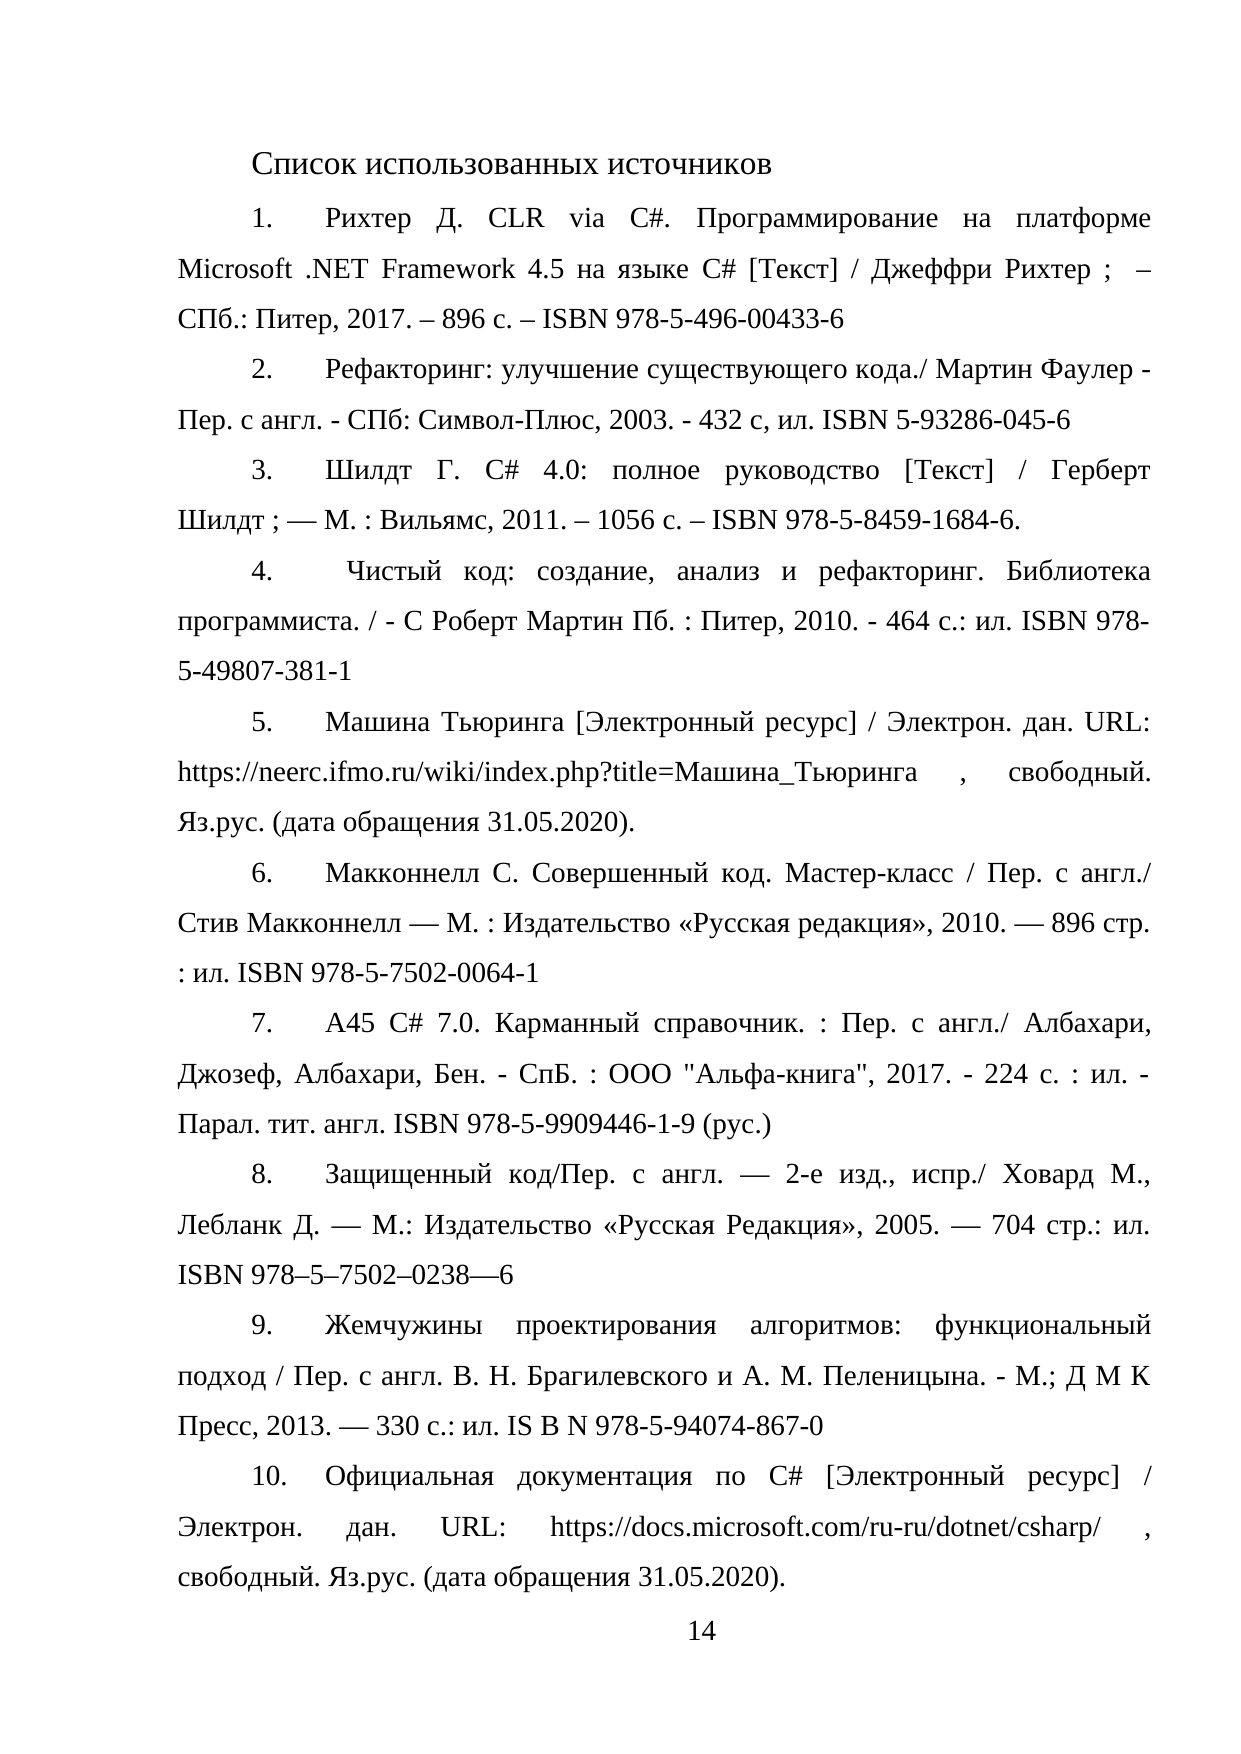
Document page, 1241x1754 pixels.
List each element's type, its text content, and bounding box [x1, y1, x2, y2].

list Макконнелл С. Совершенный код. Мастер-класс / Пер. с англ./ Стив Макконнелл — М. : Издательство «Русская редакция», 2010. — 896 стр. : ил. ISBN 978-5-7502-0064-1 [177, 855, 1152, 989]
list Защищенный код/Пер. с англ. — 2-е изд., испр./ Ховард М., Лебланк Д. — М.: Издательство «Русская Редакция», 2005. — 704 стр.: ил. ISBN 978–5–7502–0238—6 [177, 1157, 1152, 1291]
list Чистый код: создание, анализ и рефакторинг. Библиотека программиста. / - С Роберт Мартин Пб. : Питер, 2010. - 464 с.: ил. ISBN 978-5-49807-381-1 [177, 553, 1152, 687]
list Рихтер Д. CLR via C#. Программирование на платформе Microsoft .NET Framework 4.5 на языке C# [Текст] / Джеффри Рихтер ; – СПб.: Питер, 2017. – 896 с. – ISBN 978-5-496-00433-6 [177, 201, 1152, 335]
list Жемчужины проектирования алгоритмов: функциональный подход / Пер. с англ. В. Н. Брагилевского и А. М. Пеленицына. - М.; Д М К Пресс, 2013. — 330 с.: ил. IS B N 978-5-94074-867-0 [177, 1307, 1152, 1442]
subtitle Список использованных источников [177, 143, 1152, 181]
list A45 C# 7.0. Карманный справочник. : Пер. с англ./ Албахари, Джозеф, Албахари, Бен. - СпБ. : ООО "Альфа-книга", 2017. - 224 с. : ил. - Парал. тит. англ. ISBN 978-5-9909446-1-9 (рус.) [177, 1006, 1152, 1140]
list Шилдт Г. C# 4.0: полное руководство [Текст] / Герберт Шилдт ; — М. : Вильямс, 2011. – 1056 с. – ISBN 978-5-8459-1684-6. [177, 452, 1152, 536]
list Машина Тьюринга [Электронный ресурс] / Электрон. дан. URL: https://neerc.ifmo.ru/wiki/index.php?title=Машина_Тьюринга , свободный. Яз.рус. (дата обращения 31.05.2020). [177, 704, 1152, 838]
list Рефакторинг: улучшение существующего кода./ Мартин Фаулер - Пер. с англ. - СПб: Символ-Плюс, 2003. - 432 с, ил. ISBN 5-93286-045-6 [177, 352, 1152, 435]
list Официальная документация по C# [Электронный ресурс] / Электрон. дан. URL: https://docs.microsoft.com/ru-ru/dotnet/csharp/ , свободный. Яз.рус. (дата обращения 31.05.2020). [177, 1458, 1152, 1593]
